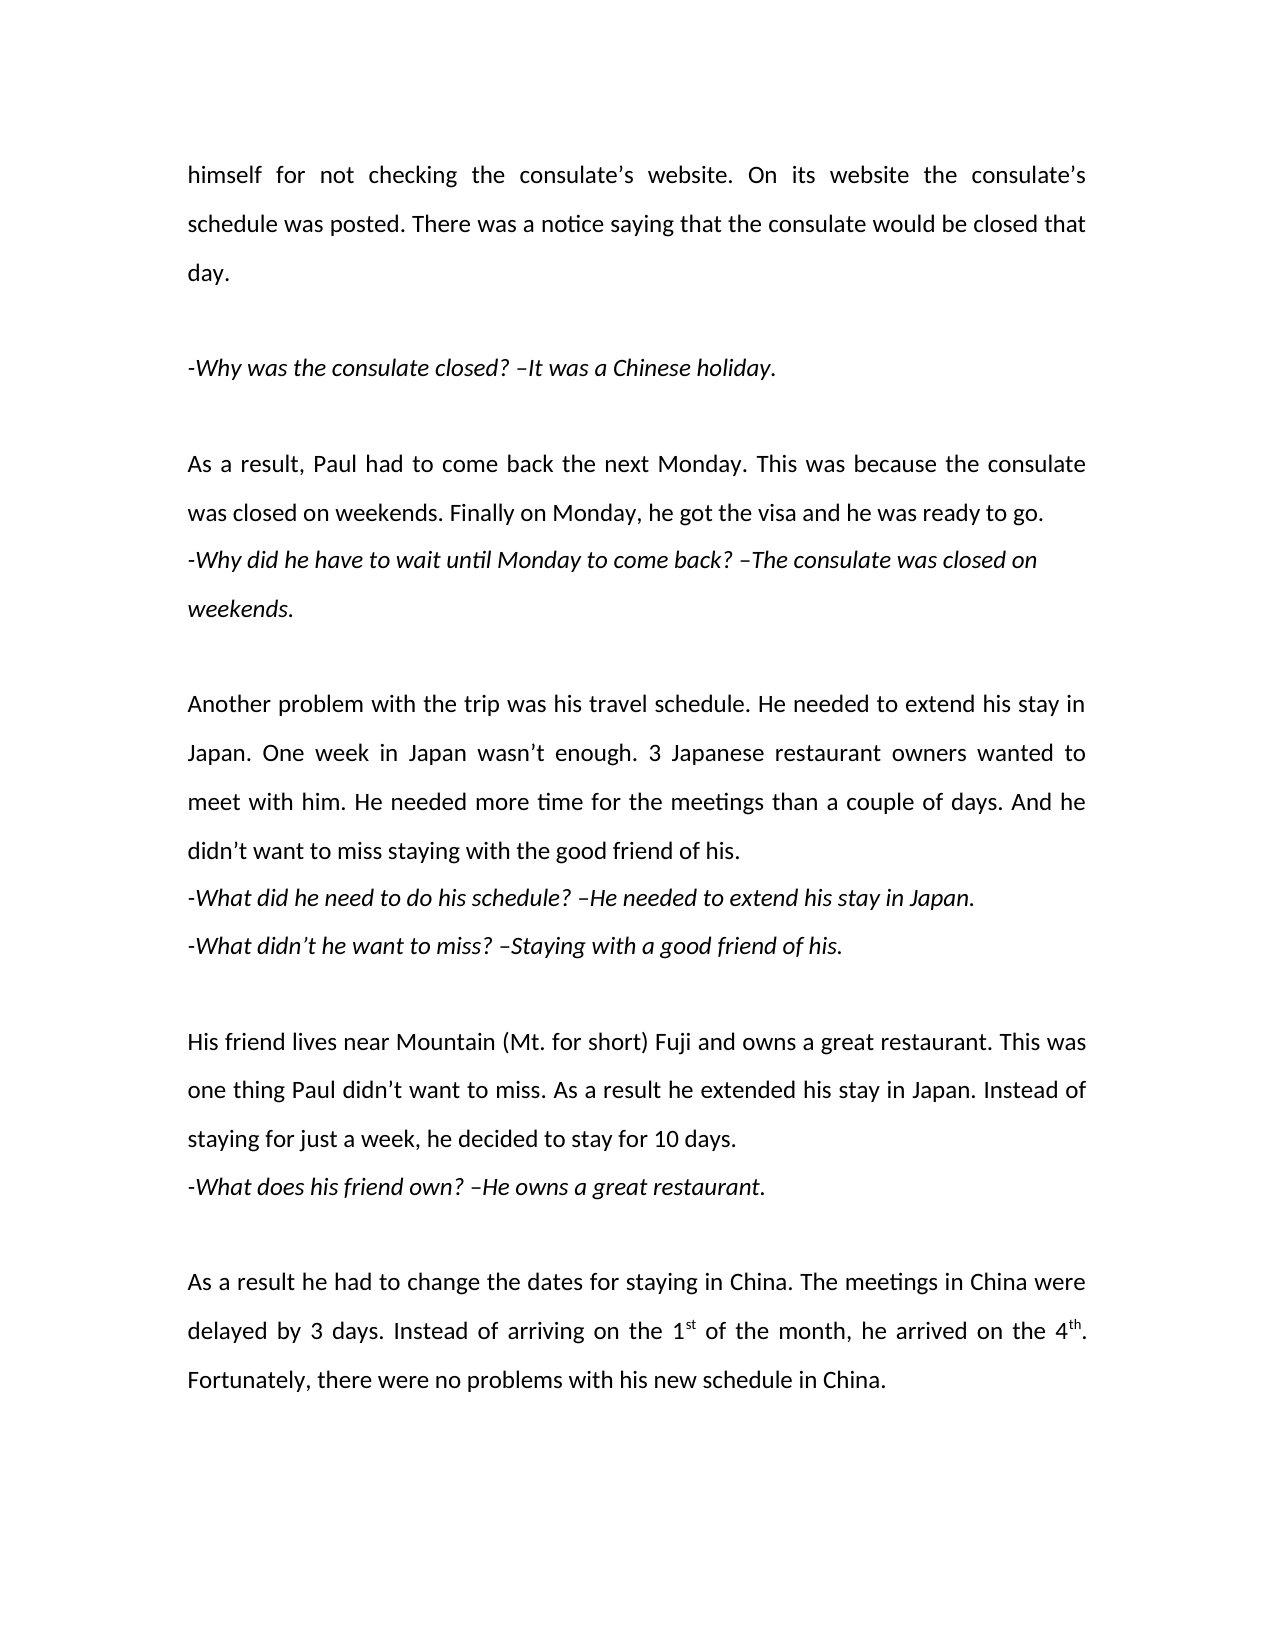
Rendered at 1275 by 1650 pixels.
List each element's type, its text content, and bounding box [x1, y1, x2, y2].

text As a result he had to change the dates for staying in China. The meetings in China were delayed by 3 days. Instead of arriving on the 1st of the month, he arrived on the 4th. Fortunately, there were no problems with his new schedule in China. [187, 1265, 1087, 1395]
text Another problem with the trip was his travel schedule. He needed to extend his stay in Japan. One week in Japan wasn’t enough. 3 Japanese restaurant owners wanted to meet with him. He needed more time for the meetings than a couple of days. And he didn’t want to miss staying with the good friend of his. [187, 688, 1087, 866]
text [187, 159, 1087, 289]
text -What does his friend own? –He owns a great restaurant. [187, 1170, 1087, 1202]
text -Why did he have to wait until Monday to come back? –The consulate was closed on weekends. [187, 543, 1087, 625]
text -Why was the consulate closed? –It was a Chinese holiday. [187, 352, 1087, 384]
text -What didn’t he want to miss? –Staying with a good friend of his. [187, 929, 1087, 962]
text As a result, Paul had to come back the next Monday. This was because the consulate was closed on weekends. Finally on Monday, he got the visa and he was ready to go. [187, 447, 1087, 528]
text His friend lives near Mountain (Mt. for short) Fuji and owns a great restaurant. This was one thing Paul didn’t want to miss. As a result he extended his stay in Japan. Instead of staying for just a week, he decided to stay for 10 days. [187, 1025, 1087, 1155]
text -What did he need to do his schedule? –He needed to extend his stay in Japan. [187, 882, 1087, 914]
